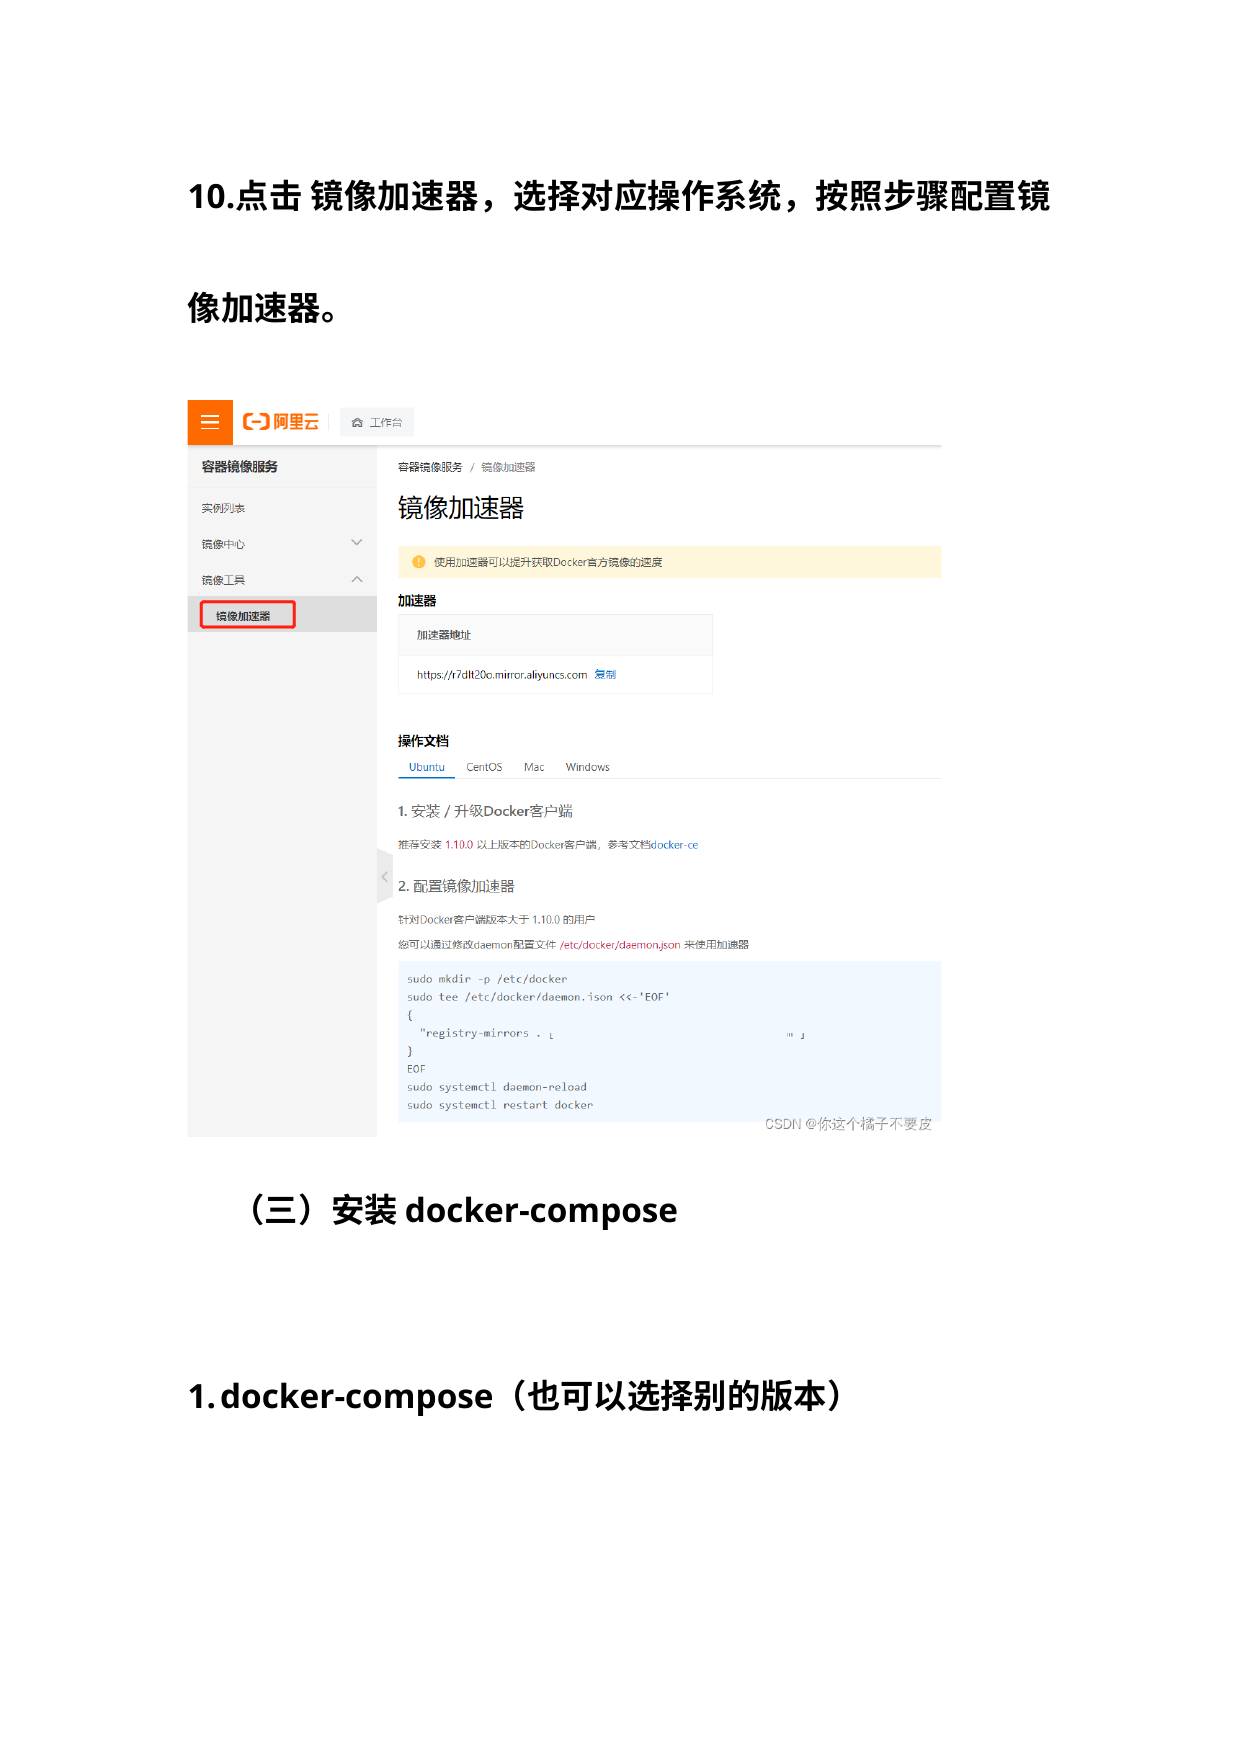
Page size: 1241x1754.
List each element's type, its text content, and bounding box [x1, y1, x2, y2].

subtitle 安装docker-compose [187, 1175, 1053, 1240]
subtitle 10.点击 镜像加速器，选择对应操作系统，按照步骤配置镜像加速器。 [187, 162, 1053, 339]
picture [187, 400, 942, 1137]
subtitle docker-compose（也可以选择别的版本） [187, 1362, 1053, 1427]
